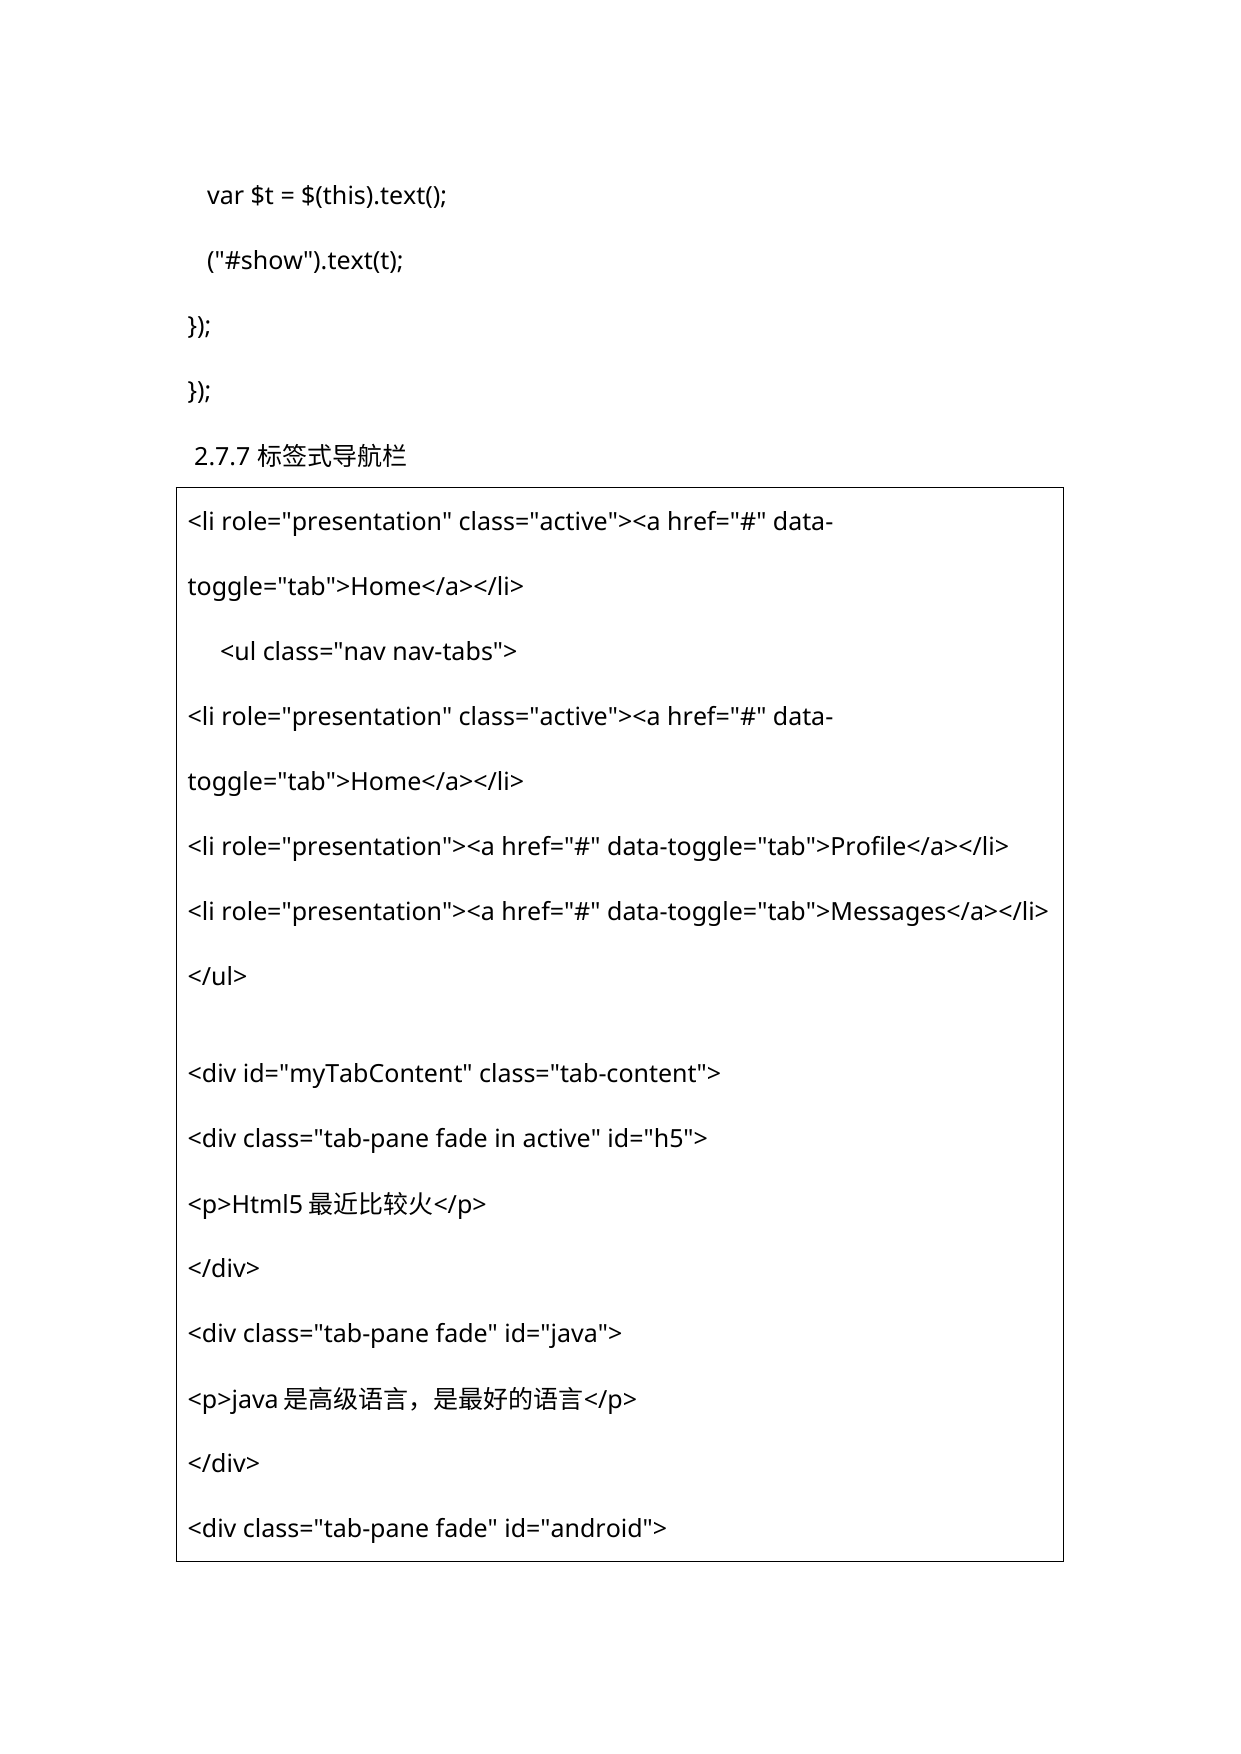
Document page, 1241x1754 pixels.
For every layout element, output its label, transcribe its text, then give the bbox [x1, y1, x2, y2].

text }); [187, 292, 1053, 357]
text 2.7.7 标签式导航栏 [187, 422, 1053, 487]
text }); [187, 357, 1053, 422]
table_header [177, 488, 1063, 1561]
text var $t = $(this).text(); [187, 162, 1053, 227]
text ("#show").text(t); [187, 227, 1053, 292]
